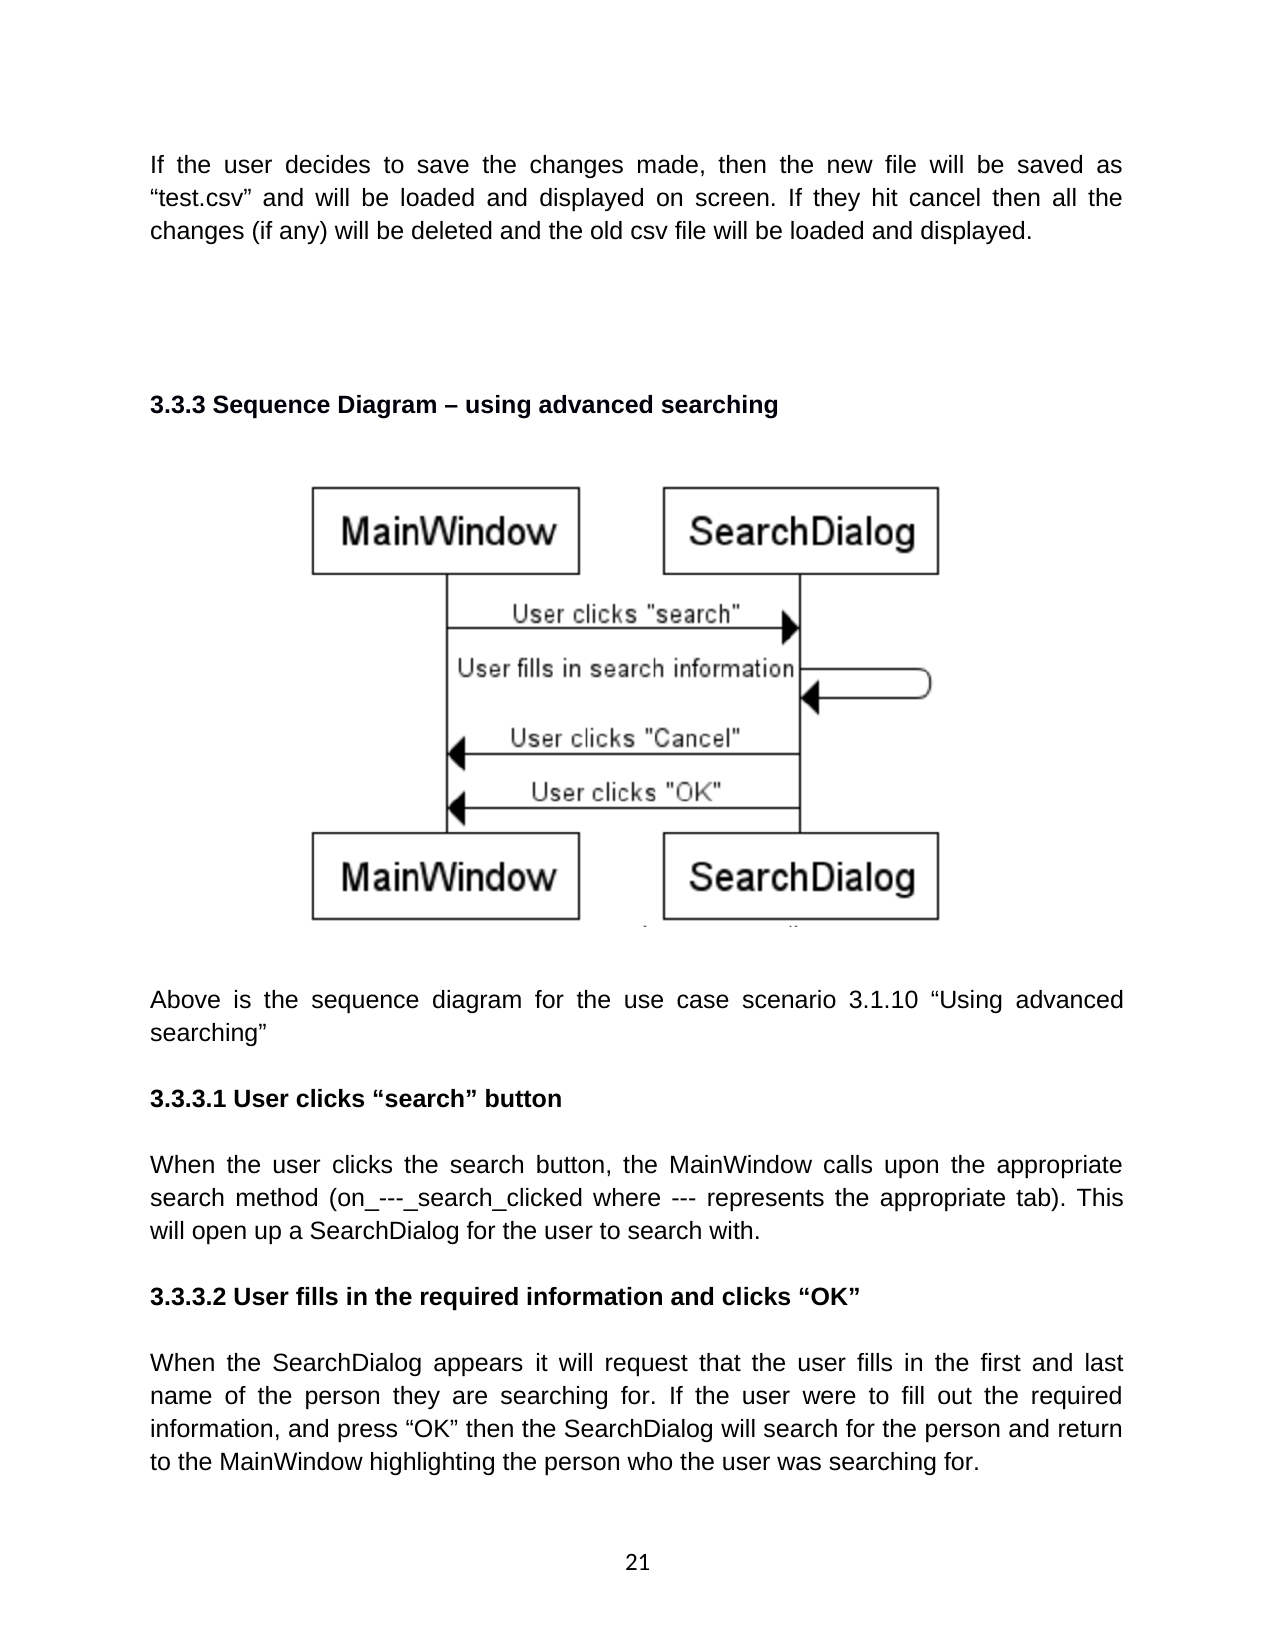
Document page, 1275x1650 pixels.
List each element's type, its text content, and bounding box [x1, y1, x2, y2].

text When the user clicks the search button, the MainWindow calls upon the appropriate search method (on_---_search_clicked where --- represents the appropriate tab). This will open up a SearchDialog for the user to search with. [150, 1150, 1125, 1244]
picture [246, 448, 1029, 927]
text 3.3.3 Sequence Diagram – using advanced searching [150, 390, 1125, 419]
text When the SearchDialog appears it will request that the user fills in the first and last name of the person they are searching for. If the user were to fill out the required information, and press “OK” then the SearchDialog will search for the person and return to the MainWindow highlighting the person who the user was searching for. [150, 1348, 1125, 1476]
text If the user decides to save the changes made, then the new file will be saved as “test.csv” and will be loaded and displayed on screen. If they hit cancel then all the changes (if any) will be deleted and the old csv file will be loaded and displayed. [150, 150, 1125, 245]
text 3.3.3.1 User clicks “search” button [150, 1084, 1125, 1112]
text 3.3.3.2 User fills in the required information and clicks “OK” [150, 1282, 1125, 1311]
text Above is the sequence diagram for the use case scenario 3.1.10 “Using advanced searching” [150, 984, 1125, 1046]
